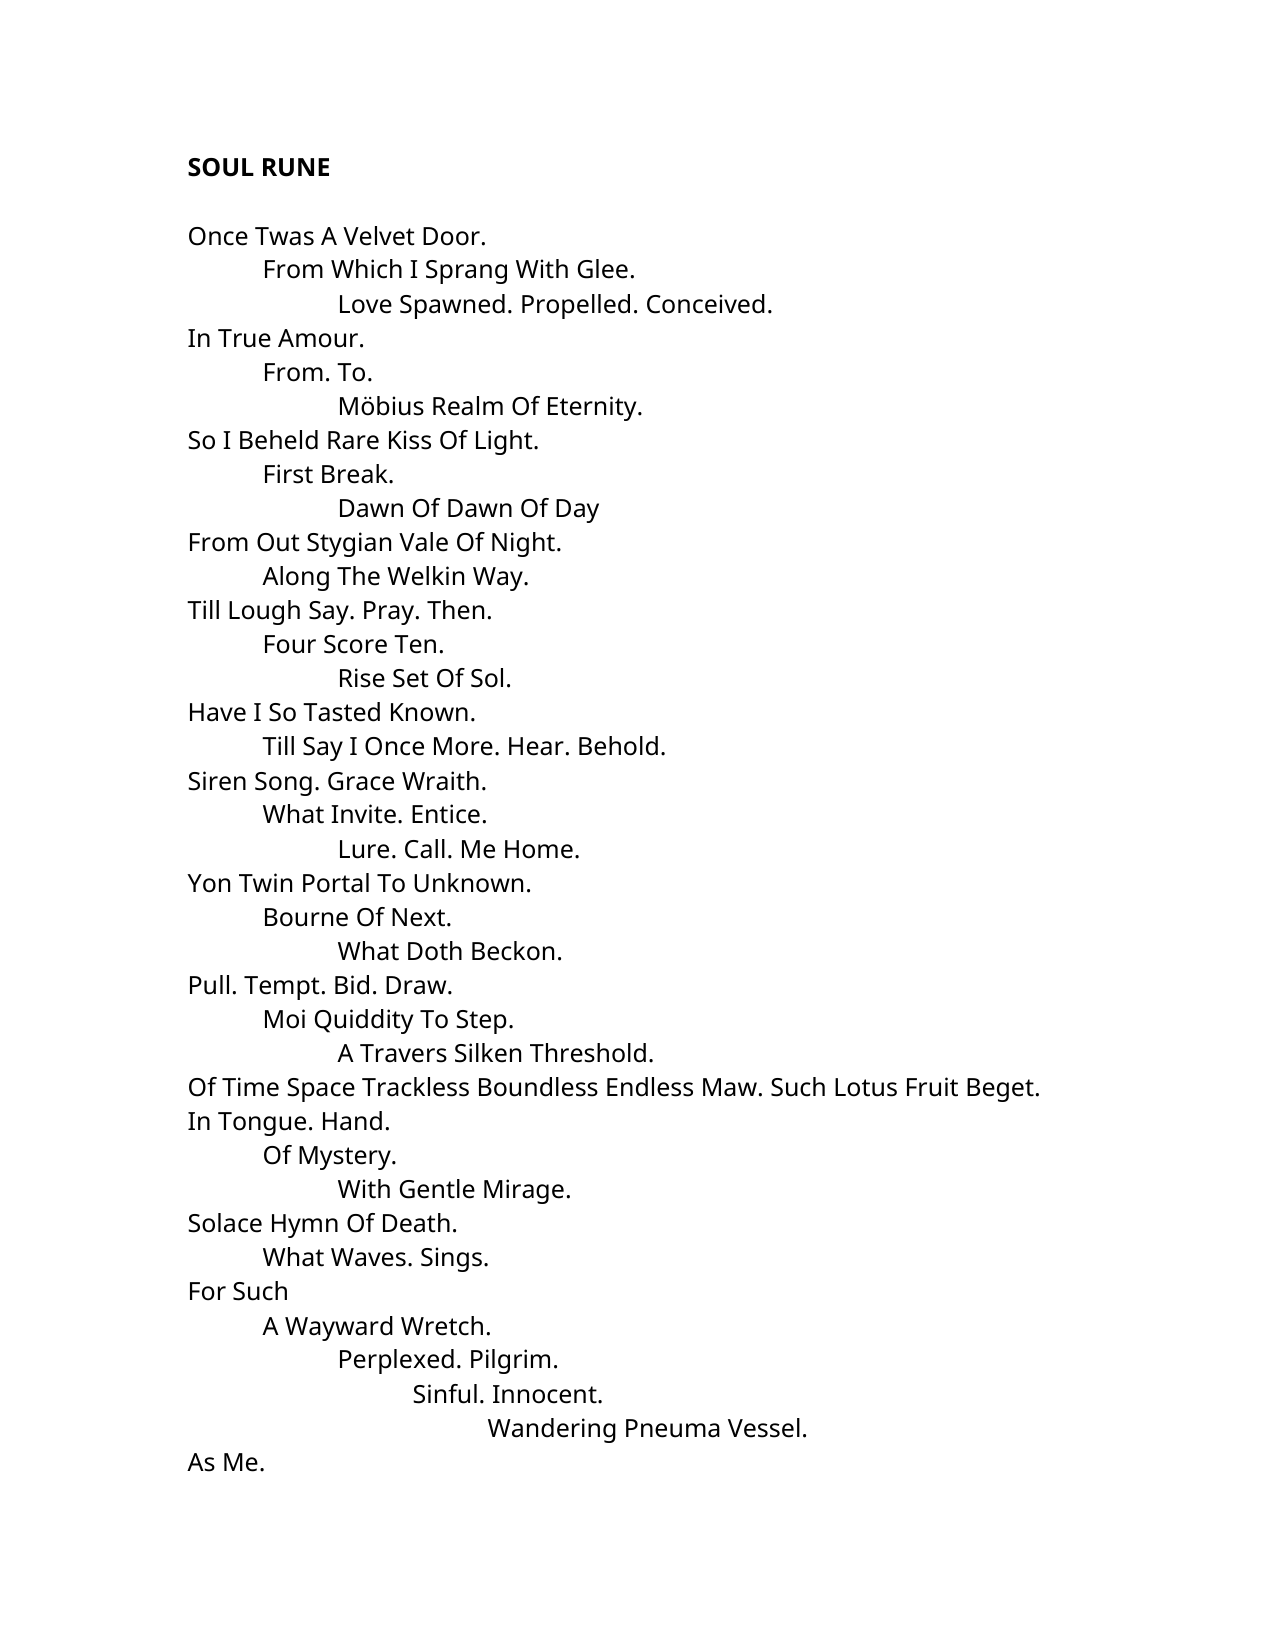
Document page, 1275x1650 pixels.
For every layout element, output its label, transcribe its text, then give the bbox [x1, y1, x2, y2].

text Love Spawned. Propelled. Conceived. [262, 286, 1087, 320]
text Wandering Pneuma Vessel. [412, 1410, 1087, 1444]
text Lure. Call. Me Home. [262, 831, 1087, 865]
text In Tongue. Hand. [187, 1104, 1087, 1138]
text A Wayward Wretch. [187, 1308, 1087, 1342]
text What Doth Beckon. [262, 933, 1087, 967]
text As Me. [187, 1444, 1087, 1478]
text Sinful. Innocent. [337, 1376, 1087, 1410]
text Of Time Space Trackless Boundless Endless Maw. Such Lotus Fruit Beget. [187, 1070, 1087, 1104]
text With Gentle Mirage. [262, 1172, 1087, 1206]
text Have I So Tasted Known. [187, 695, 1087, 729]
text Bourne Of Next. [187, 899, 1087, 933]
text What Invite. Entice. [187, 797, 1087, 831]
text A Travers Silken Threshold. [262, 1036, 1087, 1070]
text From. To. [187, 354, 1087, 388]
text Solace Hymn Of Death. [187, 1206, 1087, 1240]
text From Out Stygian Vale Of Night. [187, 525, 1087, 559]
text Of Mystery. [187, 1138, 1087, 1172]
text From Which I Sprang With Glee. [187, 252, 1087, 286]
text So I Beheld Rare Kiss Of Light. [187, 422, 1087, 457]
text Along The Welkin Way. [187, 559, 1087, 593]
text Pull. Tempt. Bid. Draw. [187, 967, 1087, 1002]
text First Break. [187, 457, 1087, 491]
text Dawn Of Dawn Of Day [262, 491, 1087, 525]
text Perplexed. Pilgrim. [262, 1342, 1087, 1376]
text For Such [187, 1274, 1087, 1308]
text Möbius Realm Of Eternity. [262, 388, 1087, 422]
text SOUL RUNE [187, 150, 1087, 184]
text In True Amour. [187, 320, 1087, 354]
text Till Lough Say. Pray. Then. [187, 593, 1087, 627]
text Rise Set Of Sol. [262, 661, 1087, 695]
text What Waves. Sings. [187, 1240, 1087, 1274]
text Till Say I Once More. Hear. Behold. [187, 729, 1087, 763]
text Once Twas A Velvet Door. [187, 218, 1087, 252]
text Four Score Ten. [187, 627, 1087, 661]
text Moi Quiddity To Step. [187, 1002, 1087, 1036]
text Yon Twin Portal To Unknown. [187, 865, 1087, 899]
text Siren Song. Grace Wraith. [187, 763, 1087, 797]
